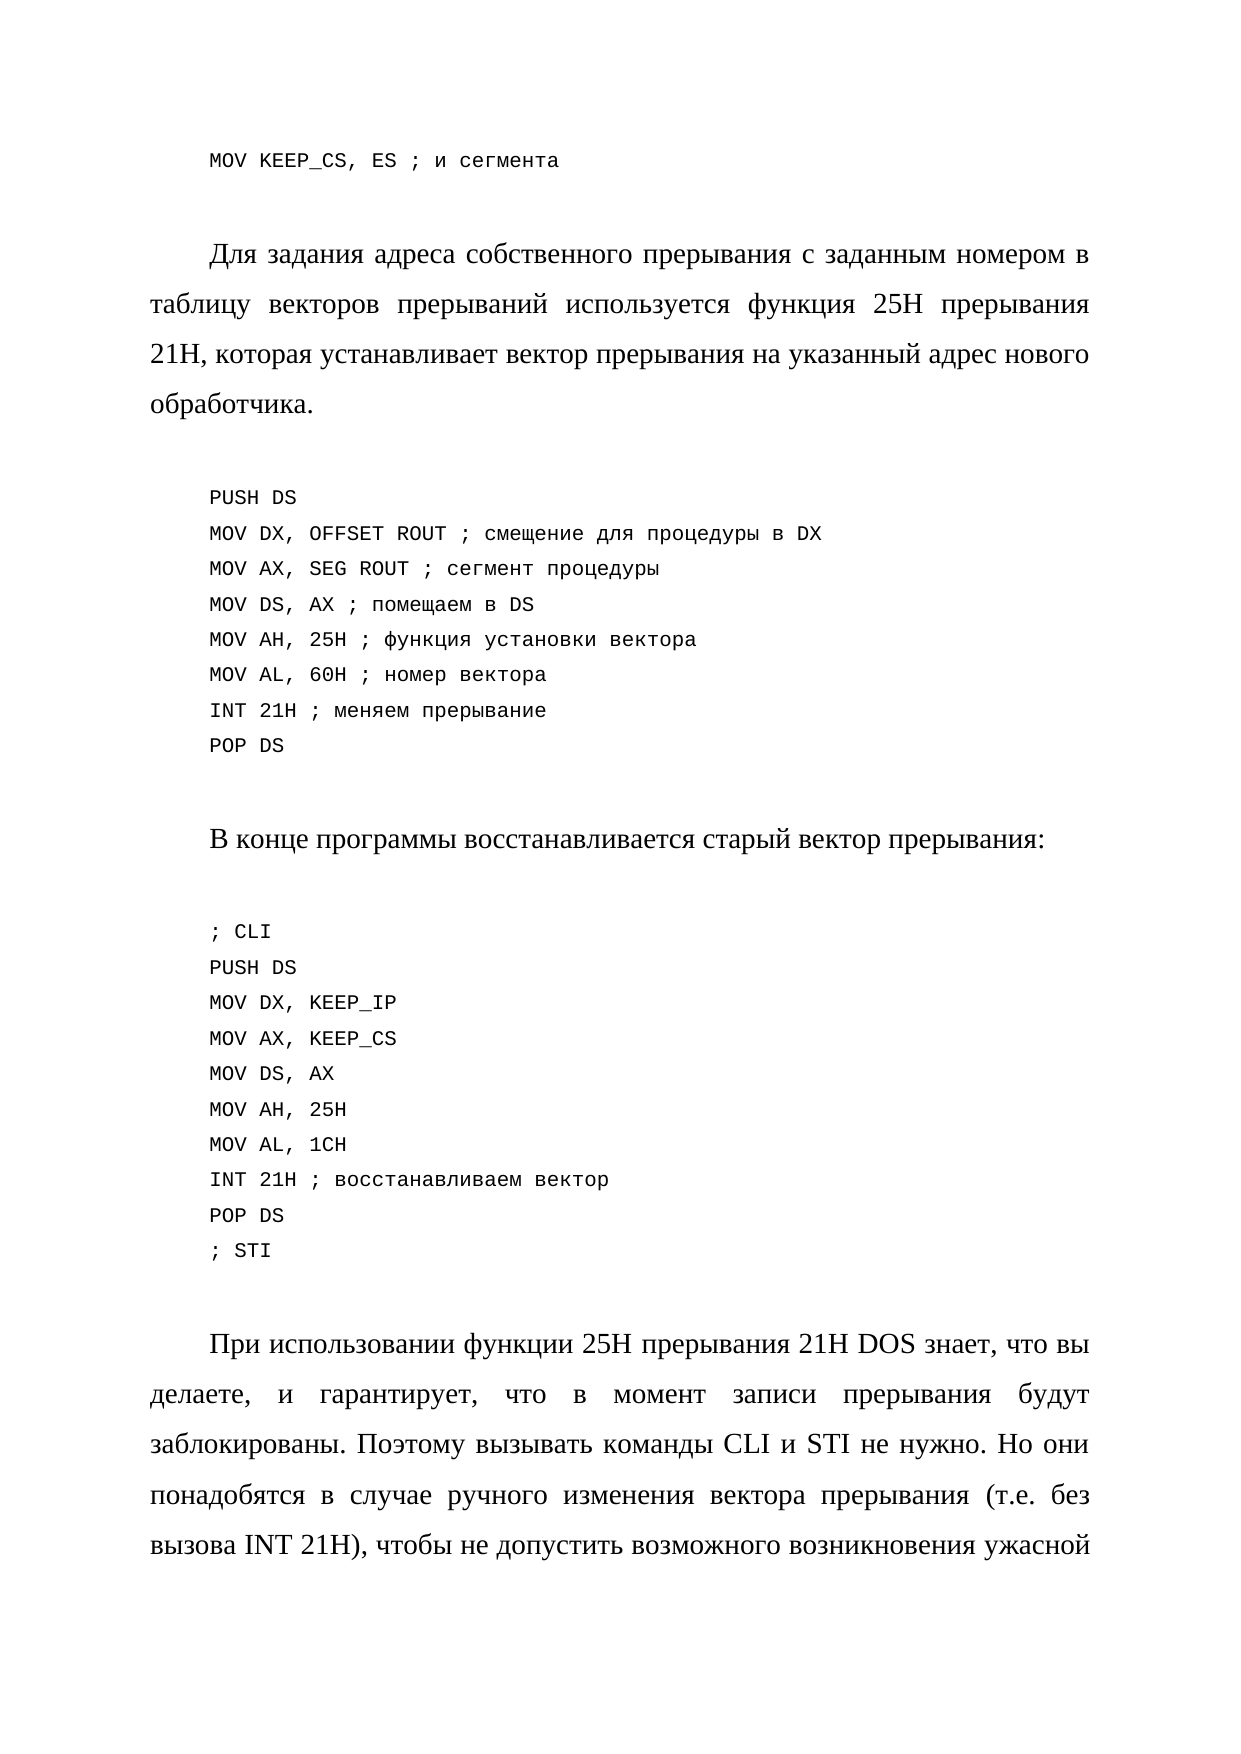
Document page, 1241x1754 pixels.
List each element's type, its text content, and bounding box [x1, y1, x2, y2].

text MOV KEEP_CS, ES ; и сегмента [150, 150, 1090, 174]
text ; CLI [150, 922, 1090, 945]
text ; STI [150, 1240, 1090, 1264]
text Для задания адреса собственного прерывания с заданным номером в таблицу векторов прерываний используется функция 25H прерывания 21H, которая устанавливает вектор прерывания на указанный адрес нового обработчика. [150, 236, 1090, 420]
text MOV AX, SEG ROUT ; сегмент процедуры [150, 558, 1090, 582]
text PUSH DS [150, 957, 1090, 981]
text MOV DS, AX [150, 1063, 1090, 1087]
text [150, 1326, 1090, 1561]
text MOV AL, 1CH [150, 1134, 1090, 1158]
text POP DS [150, 1205, 1090, 1228]
text MOV AH, 25H [150, 1099, 1090, 1122]
text PUSH DS [150, 487, 1090, 511]
text INT 21H ; восстанавливаем вектор [150, 1169, 1090, 1193]
text MOV DX, OFFSET ROUT ; смещение для процедуры в DX [150, 523, 1090, 546]
text В конце программы восстанавливается старый вектор прерывания: [150, 821, 1090, 854]
text MOV AX, KEEP_CS [150, 1028, 1090, 1051]
text POP DS [150, 735, 1090, 759]
text MOV AL, 60H ; номер вектора [150, 664, 1090, 688]
text INT 21H ; меняем прерывание [150, 700, 1090, 723]
text MOV AH, 25H ; функция установки вектора [150, 629, 1090, 653]
text MOV DX, KEEP_IP [150, 992, 1090, 1016]
text MOV DS, AX ; помещаем в DS [150, 593, 1090, 617]
